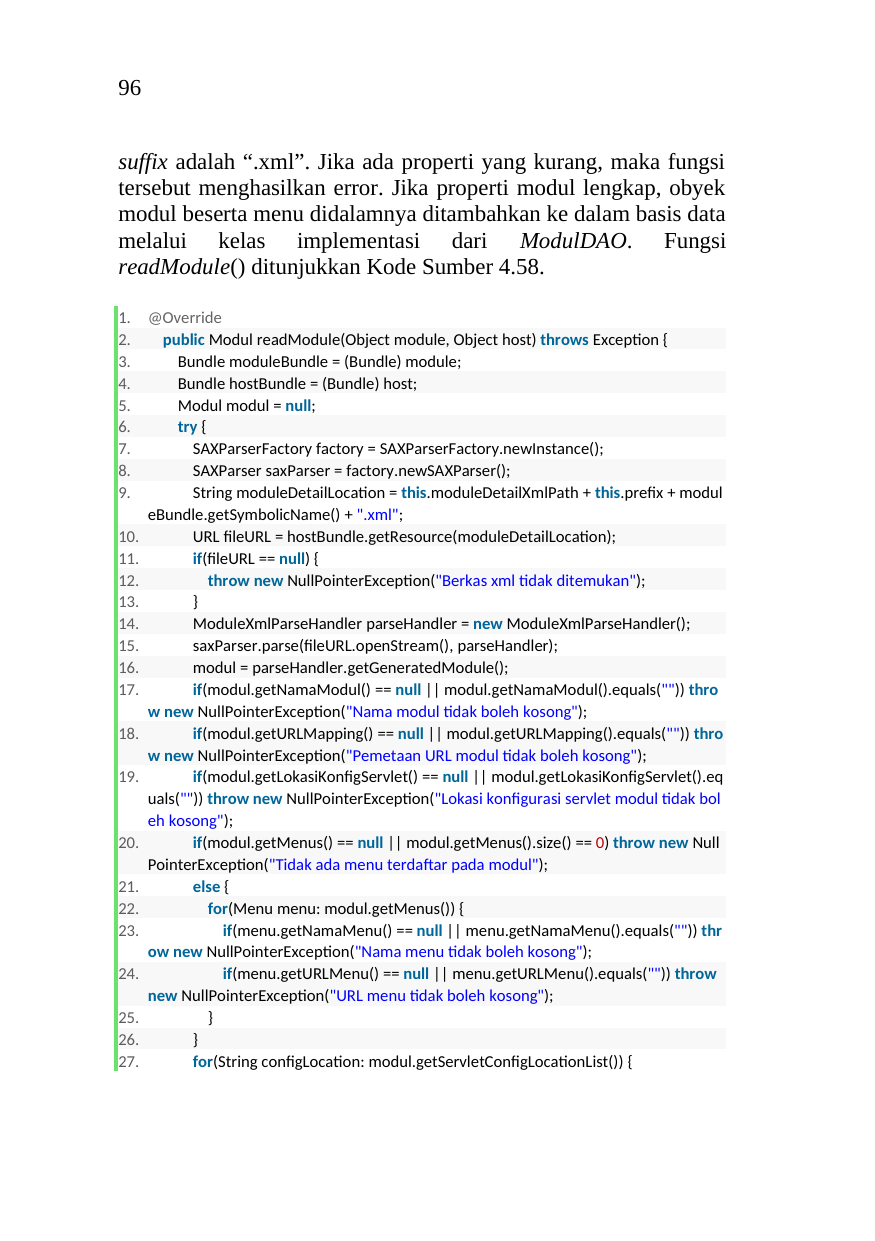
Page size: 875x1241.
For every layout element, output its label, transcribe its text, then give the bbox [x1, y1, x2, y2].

list ModuleXmlParseHandler parseHandler = new ModuleXmlParseHandler(); [118, 612, 726, 634]
list for(Menu menu: modul.getMenus()) { [118, 896, 726, 918]
list if(menu.getURLMenu() == null || menu.getURLMenu().equals("")) throw new NullPointerException("URL menu tidak boleh kosong"); [118, 962, 726, 1006]
list saxParser.parse(fileURL.openStream(), parseHandler); [118, 634, 726, 656]
list URL fileURL = hostBundle.getResource(moduleDetailLocation); [118, 524, 726, 546]
list for(String configLocation: modul.getServletConfigLocationList()) { [118, 1049, 726, 1071]
list if(fileURL == null) { [118, 546, 726, 568]
list Modul modul = null; [118, 393, 726, 415]
list try { [118, 415, 726, 437]
list throw new NullPointerException("Berkas xml tidak ditemukan"); [118, 568, 726, 590]
list modul = parseHandler.getGeneratedModule(); [118, 656, 726, 678]
list SAXParserFactory factory = SAXParserFactory.newInstance(); [118, 437, 726, 459]
list if(modul.getLokasiKonfigServlet() == null || modul.getLokasiKonfigServlet().equals("")) throw new NullPointerException("Lokasi konfigurasi servlet modul tidak boleh kosong"); [118, 765, 726, 831]
list Bundle hostBundle = (Bundle) host; [118, 371, 726, 393]
list Bundle moduleBundle = (Bundle) module; [118, 349, 726, 371]
list @Override [118, 306, 726, 328]
list if(modul.getMenus() == null || modul.getMenus().size() == 0) throw new NullPointerException("Tidak ada menu terdaftar pada modul"); [118, 831, 726, 874]
list if(menu.getNamaMenu() == null || menu.getNamaMenu().equals("")) throw new NullPointerException("Nama menu tidak boleh kosong"); [118, 918, 726, 962]
list if(modul.getNamaModul() == null || modul.getNamaModul().equals("")) throw new NullPointerException("Nama modul tidak boleh kosong"); [118, 678, 726, 721]
list String moduleDetailLocation = this.moduleDetailXmlPath + this.prefix + moduleBundle.getSymbolicName() + ".xml"; [118, 481, 726, 524]
list } [118, 1028, 726, 1049]
list } [118, 590, 726, 612]
list public Modul readModule(Object module, Object host) throws Exception { [118, 328, 726, 349]
list if(modul.getURLMapping() == null || modul.getURLMapping().equals("")) throw new NullPointerException("Pemetaan URL modul tidak boleh kosong"); [118, 721, 726, 765]
list SAXParser saxParser = factory.newSAXParser(); [118, 459, 726, 481]
list } [118, 1006, 726, 1028]
list else { [118, 874, 726, 896]
